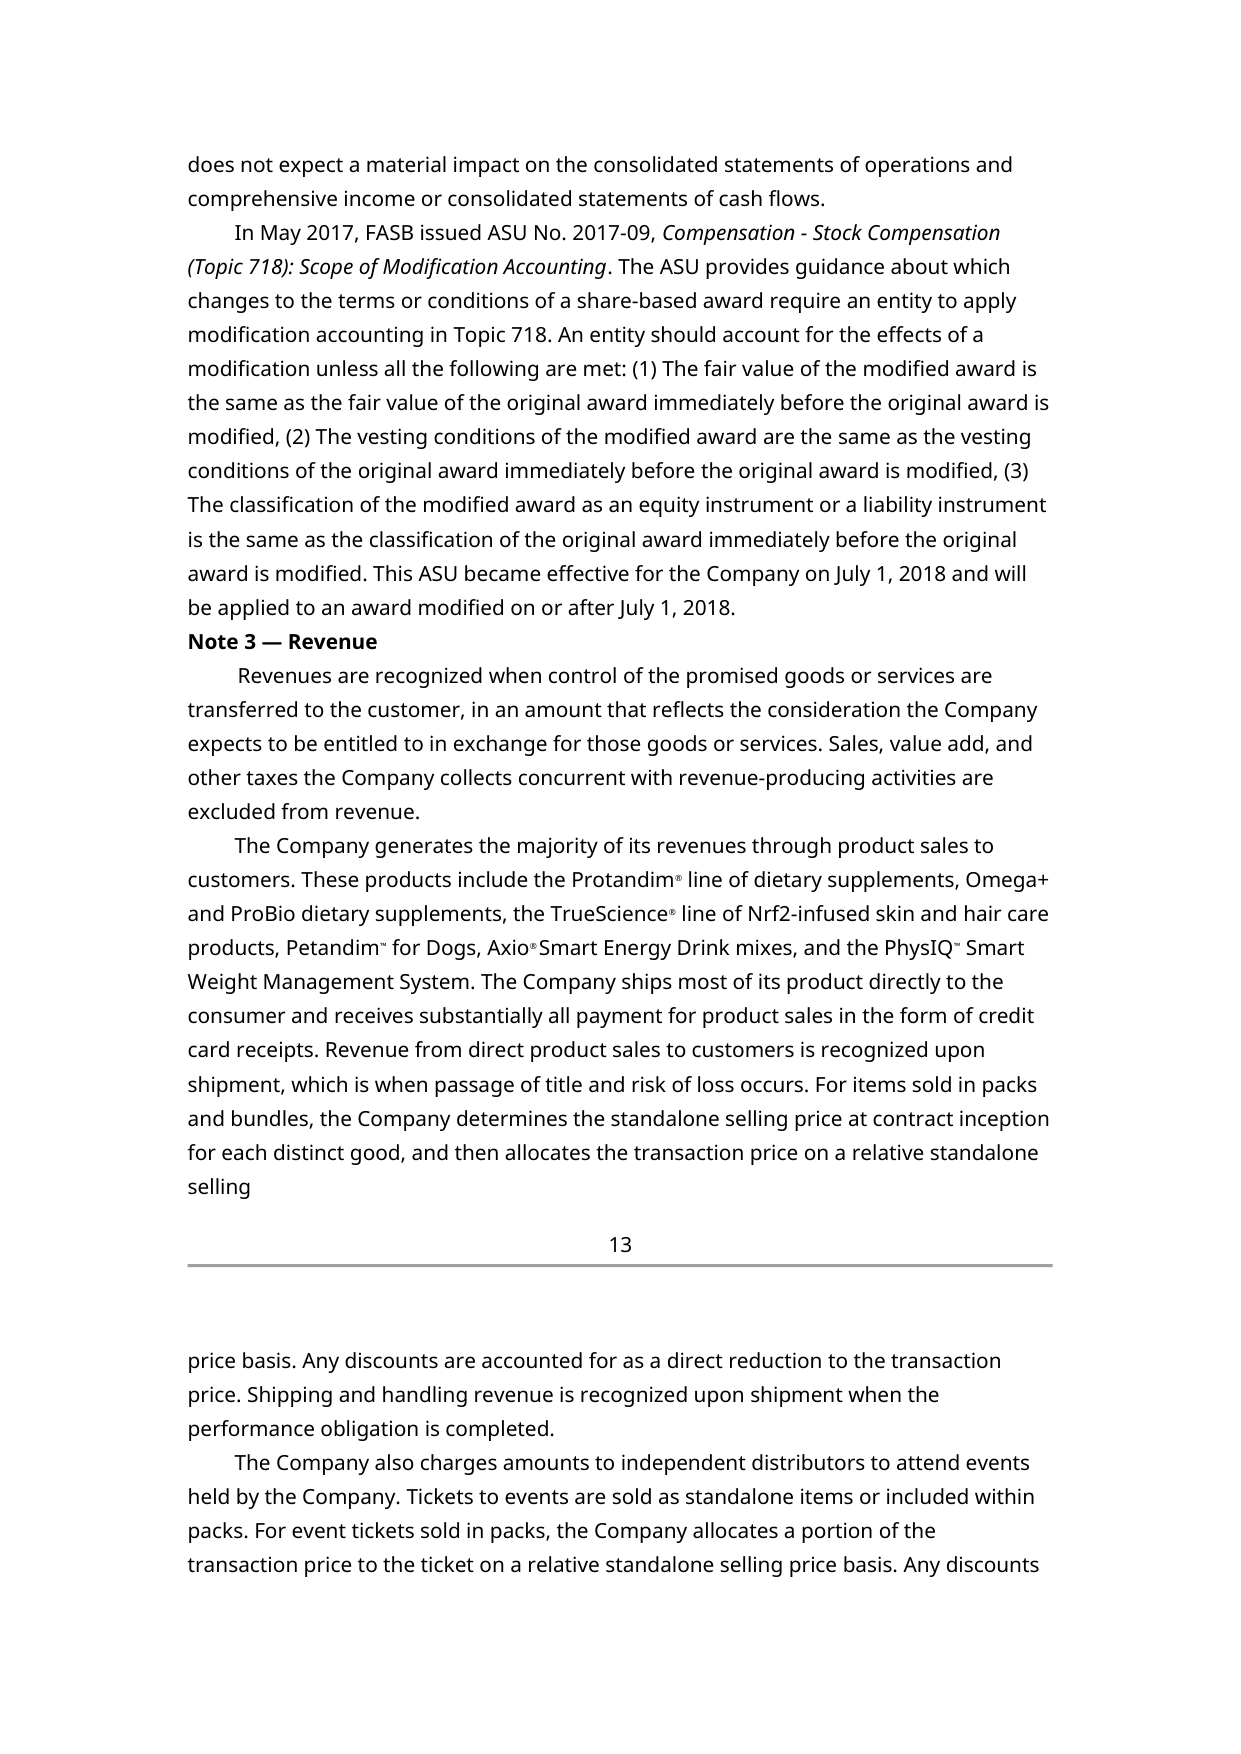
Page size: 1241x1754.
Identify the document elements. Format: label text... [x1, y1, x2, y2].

text price basis. Any discounts are accounted for as a direct reduction to the transaction price. Shipping and handling revenue is recognized upon shipment when the performance obligation is completed. [187, 1346, 1053, 1442]
text 13 [187, 1230, 1053, 1258]
text Note 3 — Revenue [187, 627, 1053, 655]
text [187, 1448, 1053, 1578]
text The Company generates the majority of its revenues through product sales to customers. These products include the Protandim® line of dietary supplements, Omega+ and ProBio dietary supplements, the TrueScience® line of Nrf2-infused skin and hair care products, Petandim™ for Dogs, Axio® Smart Energy Drink mixes, and the PhysIQ™ Smart Weight Management System. The Company ships most of its product directly to the consumer and receives substantially all payment for product sales in the form of credit card receipts. Revenue from direct product sales to customers is recognized upon shipment, which is when passage of title and risk of loss occurs. For items sold in packs and bundles, the Company determines the standalone selling price at contract inception for each distinct good, and then allocates the transaction price on a relative standalone selling [187, 831, 1053, 1200]
text Revenues are recognized when control of the promised goods or services are transferred to the customer, in an amount that reflects the consideration the Company expects to be entitled to in exchange for those goods or services. Sales, value add, and other taxes the Company collects concurrent with revenue-producing activities are excluded from revenue. [187, 661, 1053, 826]
text In May 2017, FASB issued ASU No. 2017-09, Compensation - Stock Compensation (Topic 718): Scope of Modification Accounting. The ASU provides guidance about which changes to the terms or conditions of a share-based award require an entity to apply modification accounting in Topic 718. An entity should account for the effects of a modification unless all the following are met: (1) The fair value of the modified award is the same as the fair value of the original award immediately before the original award is modified, (2) The vesting conditions of the modified award are the same as the vesting conditions of the original award immediately before the original award is modified, (3) The classification of the modified award as an equity instrument or a liability instrument is the same as the classification of the original award immediately before the original award is modified. This ASU became effective for the Company on July 1, 2018 and will be applied to an award modified on or after July 1, 2018. [187, 218, 1053, 621]
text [187, 150, 1053, 212]
